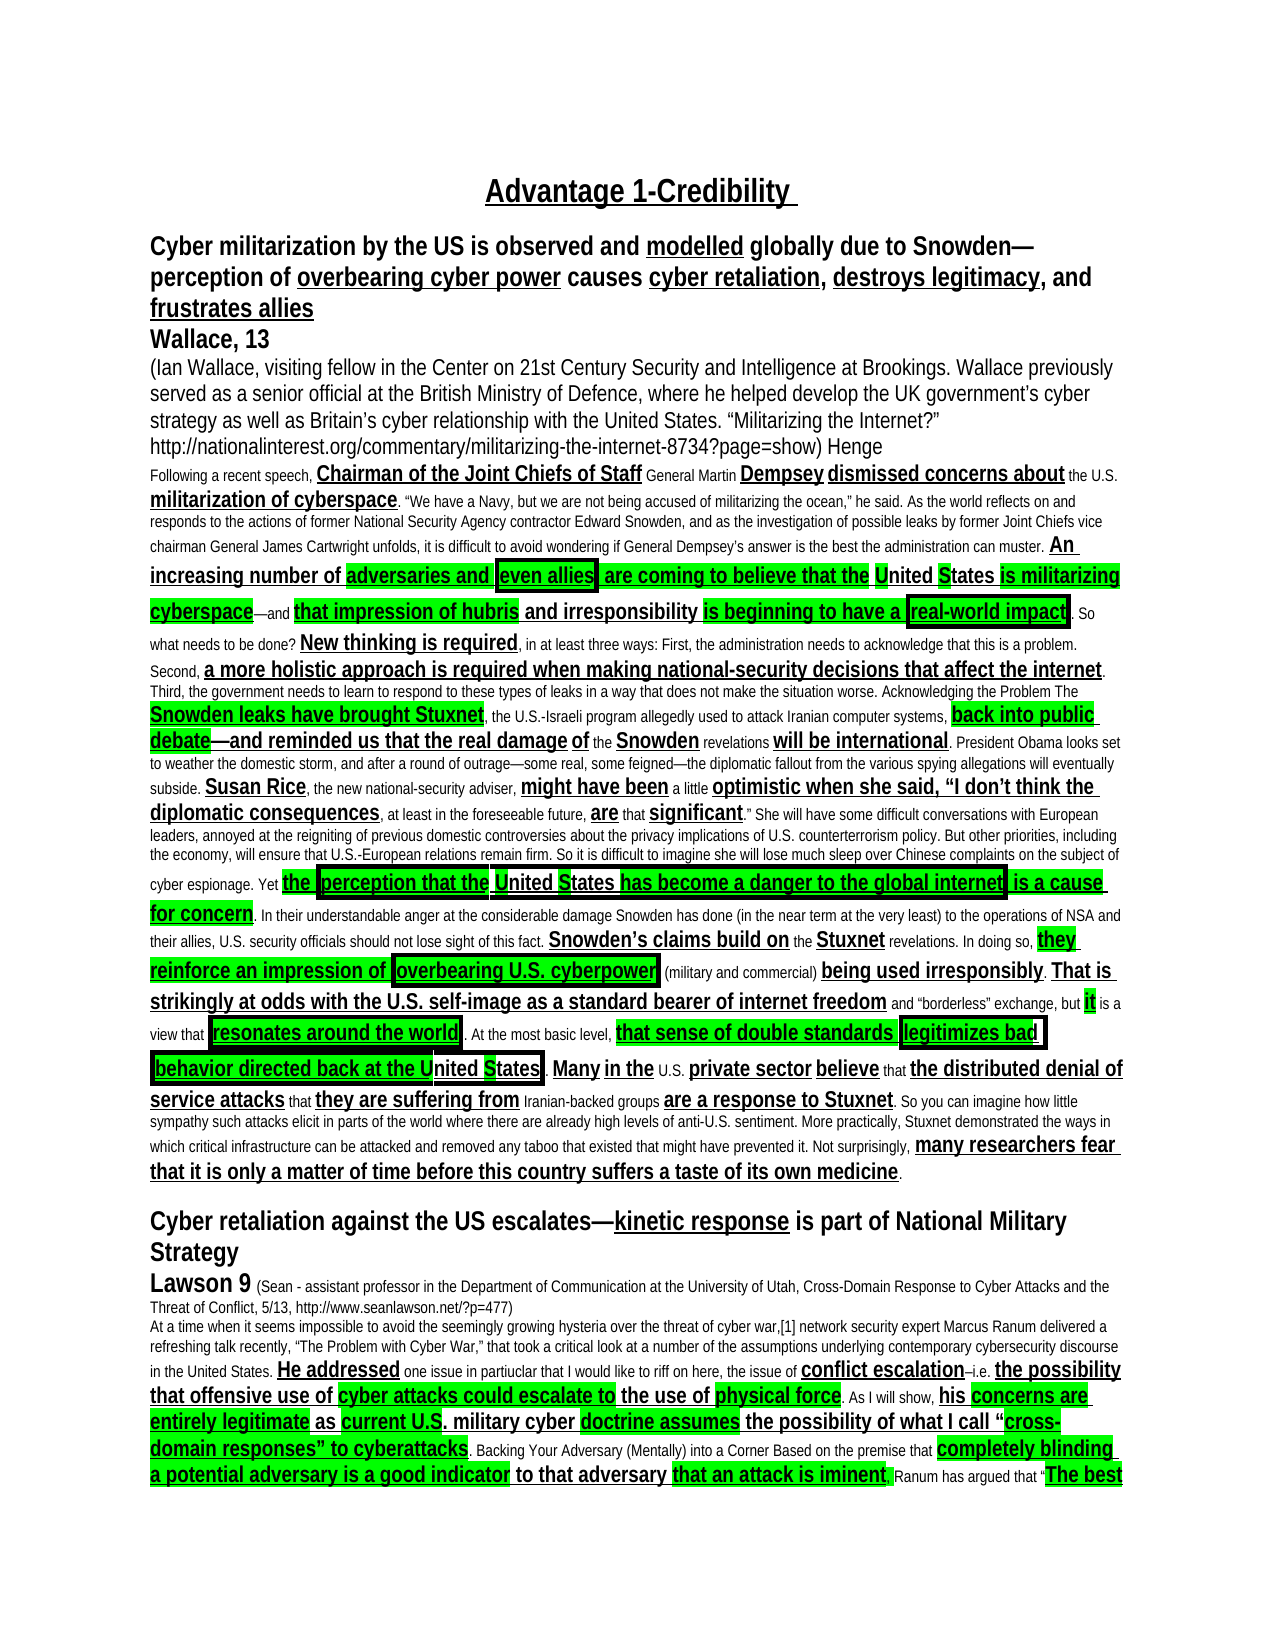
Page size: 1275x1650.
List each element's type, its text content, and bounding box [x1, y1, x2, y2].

subtitle Cyber retaliation against the US escalates—kinetic response is part of National Military Strategy [150, 1205, 1125, 1267]
subtitle Cyber militarization by the US is observed and modelled globally due to Snowden—perception of overbearing cyber power causes cyber retaliation, destroys legitimacy, and frustrates allies [150, 230, 1125, 323]
text Wallace, 13 [150, 323, 1125, 354]
text Following a recent speech, Chairman of the Joint Chiefs of Staff General Martin Dempsey dismissed concerns about the U.S. militarization of cyberspace. “We have a Navy, but we are not being accused of militarizing the ocean,” he said. As the world reflects on and responds to the actions of former National Security Agency contractor Edward Snowden, and as the investigation of possible leaks by former Joint Chiefs vice chairman General James Cartwright unfolds, it is difficult to avoid wondering if General Dempsey’s answer is the best the administration can muster. An increasing number of adversaries and even allies are coming to believe that the United States is militarizing cyberspace—and that impression of hubris and irresponsibility is beginning to have a real-world impact. So what needs to be done? New thinking is required, in at least three ways: First, the administration needs to acknowledge that this is a problem. Second, a more holistic approach is required when making national-security decisions that affect the internet. Third, the government needs to learn to respond to these types of leaks in a way that does not make the situation worse. Acknowledging the Problem The Snowden leaks have brought Stuxnet, the U.S.-Israeli program allegedly used to attack Iranian computer systems, back into public debate—and reminded us that the real damage of the Snowden revelations will be international. President Obama looks set to weather the domestic storm, and after a round of outrage—some real, some feigned—the diplomatic fallout from the various spying allegations will eventually subside. Susan Rice, the new national-security adviser, might have been a little optimistic when she said, “I don’t think the diplomatic consequences, at least in the foreseeable future, are that significant.” She will have some difficult conversations with European leaders, annoyed at the reigniting of previous domestic controversies about the privacy implications of U.S. counterterrorism policy. But other priorities, including the economy, will ensure that U.S.-European relations remain firm. So it is difficult to imagine she will lose much sleep over Chinese complaints on the subject of cyber espionage. Yet the perception that the United States has become a danger to the global internet is a cause for concern. In their understandable anger at the considerable damage Snowden has done (in the near term at the very least) to the operations of NSA and their allies, U.S. security officials should not lose sight of this fact. Snowden’s claims build on the Stuxnet revelations. In doing so, they reinforce an impression of overbearing U.S. cyberpower (military and commercial) being used irresponsibly. That is strikingly at odds with the U.S. self-image as a standard bearer of internet freedom and “borderless” exchange, but it is a view that resonates around the world. At the most basic level, that sense of double standards legitimizes bad behavior directed back at the United States. Many in the U.S. private sector believe that the distributed denial of service attacks that they are suffering from Iranian-backed groups are a response to Stuxnet. So you can imagine how little sympathy such attacks elicit in parts of the world where there are already high levels of anti-U.S. sentiment. More practically, Stuxnet demonstrated the ways in which critical infrastructure can be attacked and removed any taboo that existed that might have prevented it. Not surprisingly, many researchers fear that it is only a matter of time before this country suffers a taste of its own medicine. [150, 459, 1125, 1184]
text (Ian Wallace, visiting fellow in the Center on 21st Century Security and Intelligence at Brookings. Wallace previously served as a senior official at the British Ministry of Defence, where he helped develop the UK government’s cyber strategy as well as Britain’s cyber relationship with the United States. “Militarizing the Internet?” http://nationalinterest.org/commentary/militarizing-the-internet-8734?page=show) Henge [150, 354, 1125, 459]
subtitle Advantage 1-Credibility [150, 171, 1125, 209]
text Lawson 9 (Sean - assistant professor in the Department of Communication at the University of Utah, Cross-Domain Response to Cyber Attacks and the Threat of Conflict, 5/13, http://www.seanlawson.net/?p=477) [150, 1267, 1125, 1317]
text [150, 1317, 1125, 1487]
